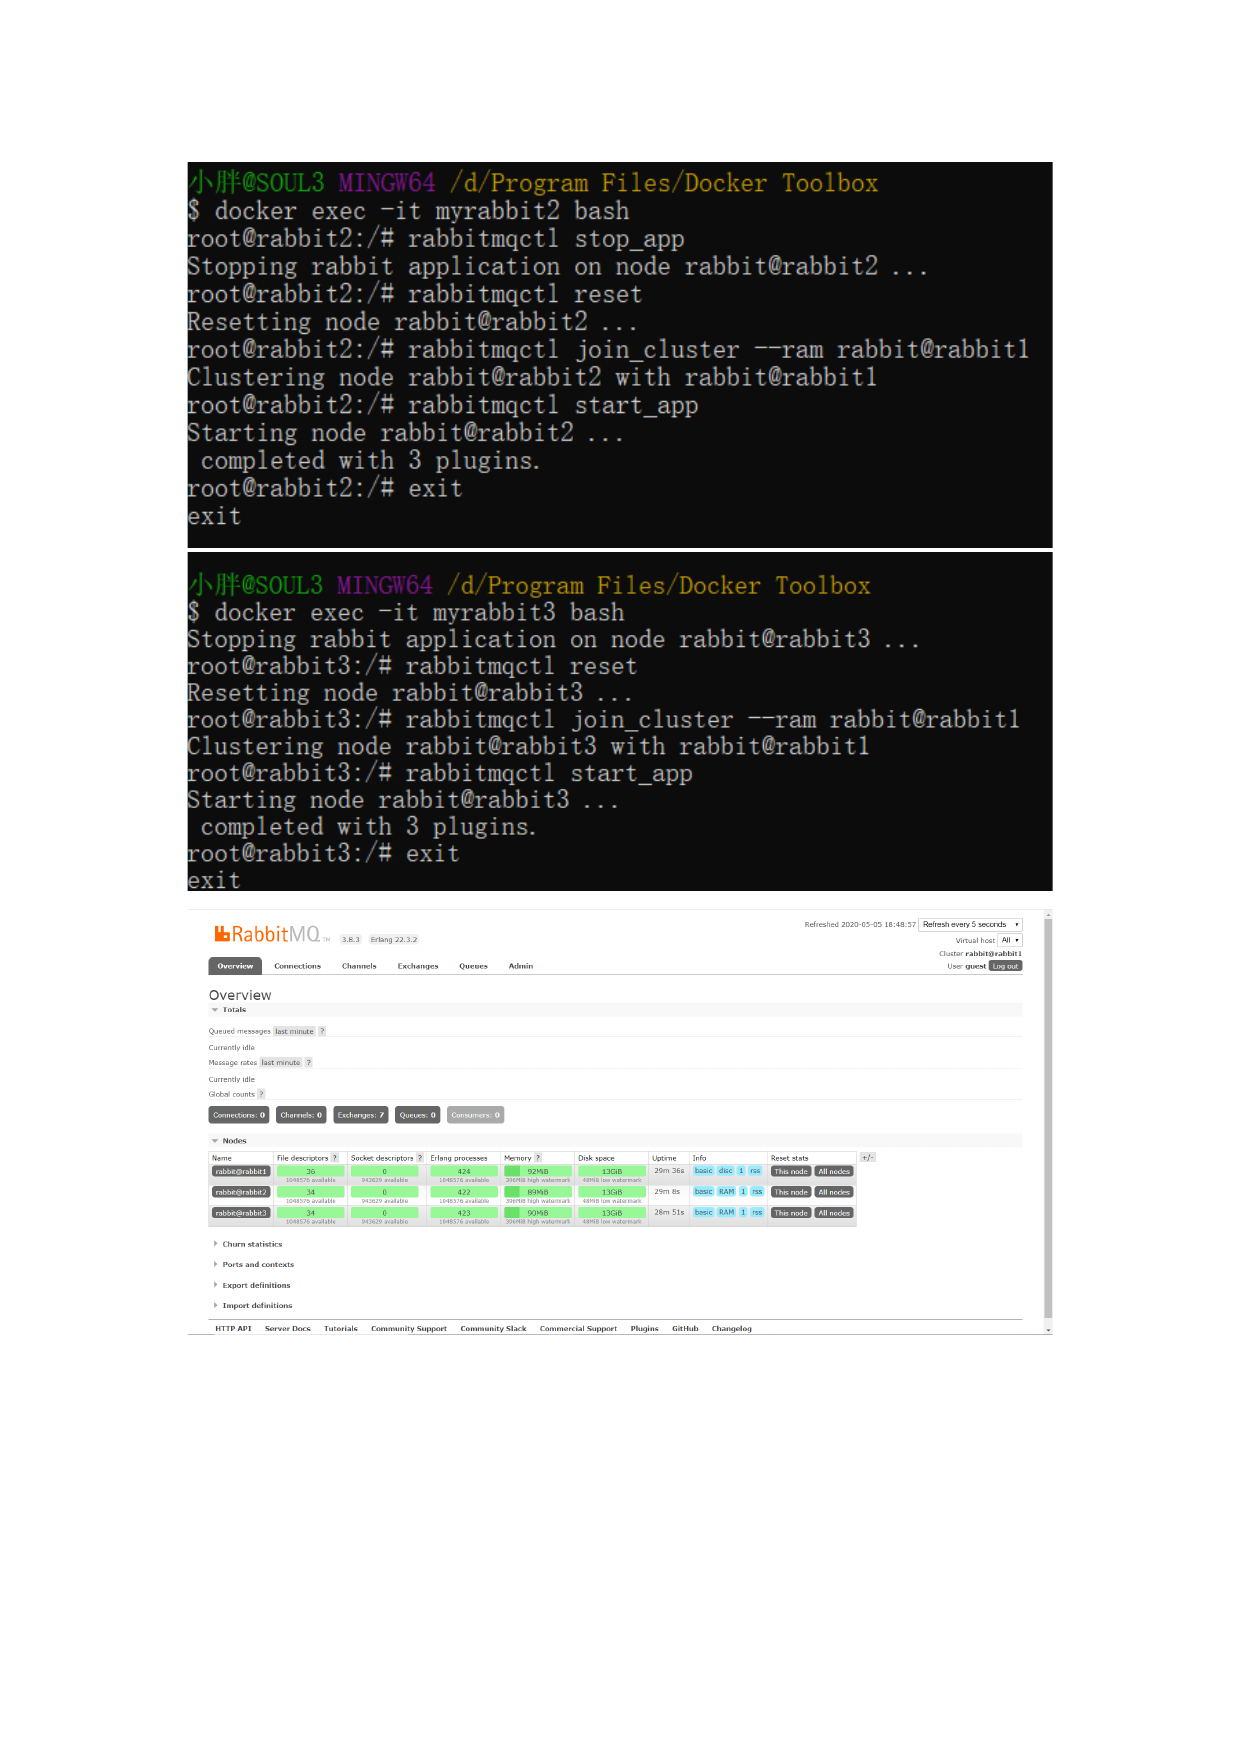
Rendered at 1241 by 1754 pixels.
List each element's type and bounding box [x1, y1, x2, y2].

picture [187, 162, 1053, 548]
picture [187, 552, 1053, 891]
picture [187, 909, 1053, 1335]
